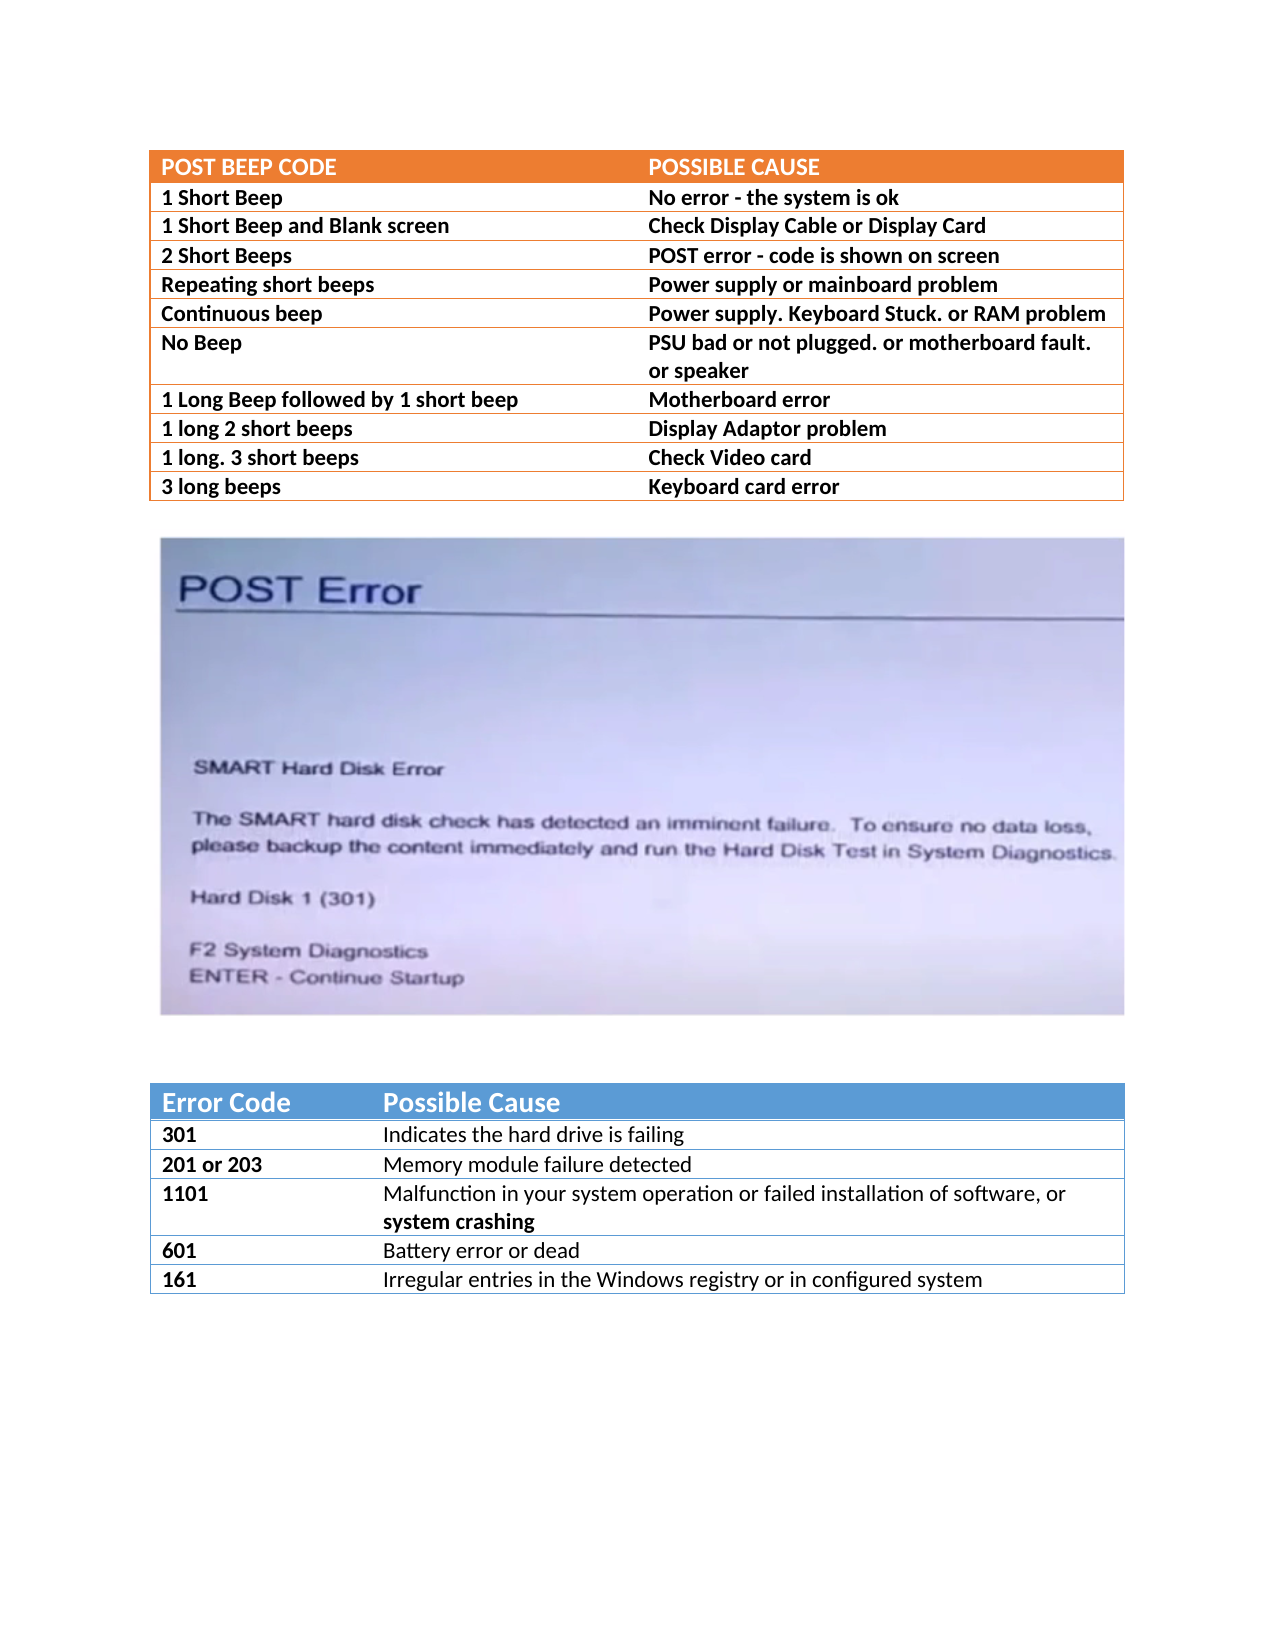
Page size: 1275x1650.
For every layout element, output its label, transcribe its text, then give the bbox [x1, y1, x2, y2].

table_cell 3 long beeps [151, 472, 637, 500]
table_cell Repeating short beeps [151, 270, 637, 298]
table_header POST BEEP CODE [151, 151, 637, 182]
table_cell No Beep [151, 328, 637, 384]
table_cell Power supply. Keyboard Stuck. or RAM problem [637, 299, 1123, 327]
table_cell Keyboard card error [637, 472, 1123, 500]
table_cell Malfunction in your system operation or failed installation of software, or system crashing [372, 1179, 1124, 1235]
table_cell 1 long. 3 short beeps [151, 443, 637, 471]
table_cell 2 Short Beeps [151, 241, 637, 269]
table_header Error Code [151, 1084, 372, 1119]
table_cell POST error - code is shown on screen [637, 241, 1123, 269]
table_cell 1 long 2 short beeps [151, 414, 637, 442]
table_cell Check Video card [637, 443, 1123, 471]
table_cell 1 Long Beep followed by 1 short beep [151, 385, 637, 413]
table_cell 1101 [151, 1179, 372, 1235]
table_cell 601 [151, 1236, 372, 1264]
table_cell Battery error or dead [372, 1236, 1124, 1264]
table_cell 1 Short Beep and Blank screen [151, 212, 637, 240]
table_cell 1 Short Beep [151, 183, 637, 211]
table_cell Continuous beep [151, 299, 637, 327]
table_cell Irregular entries in the Windows registry or in configured system [372, 1265, 1124, 1293]
table_cell Motherboard error [637, 385, 1123, 413]
table_cell 301 [151, 1121, 372, 1149]
picture [150, 529, 1125, 1020]
table_cell 161 [151, 1265, 372, 1293]
table_header POSSIBLE CAUSE [637, 151, 1123, 182]
table_cell PSU bad or not plugged. or motherboard fault. or speaker [637, 328, 1123, 384]
table_cell Power supply or mainboard problem [637, 270, 1123, 298]
table_header Possible Cause [372, 1084, 1124, 1119]
table_cell Check Display Cable or Display Card [637, 212, 1123, 240]
table_cell Display Adaptor problem [637, 414, 1123, 442]
table_cell 201 or 203 [151, 1150, 372, 1178]
table_cell No error - the system is ok [637, 183, 1123, 211]
table_cell Memory module failure detected [372, 1150, 1124, 1178]
table_cell Indicates the hard drive is failing [372, 1121, 1124, 1149]
